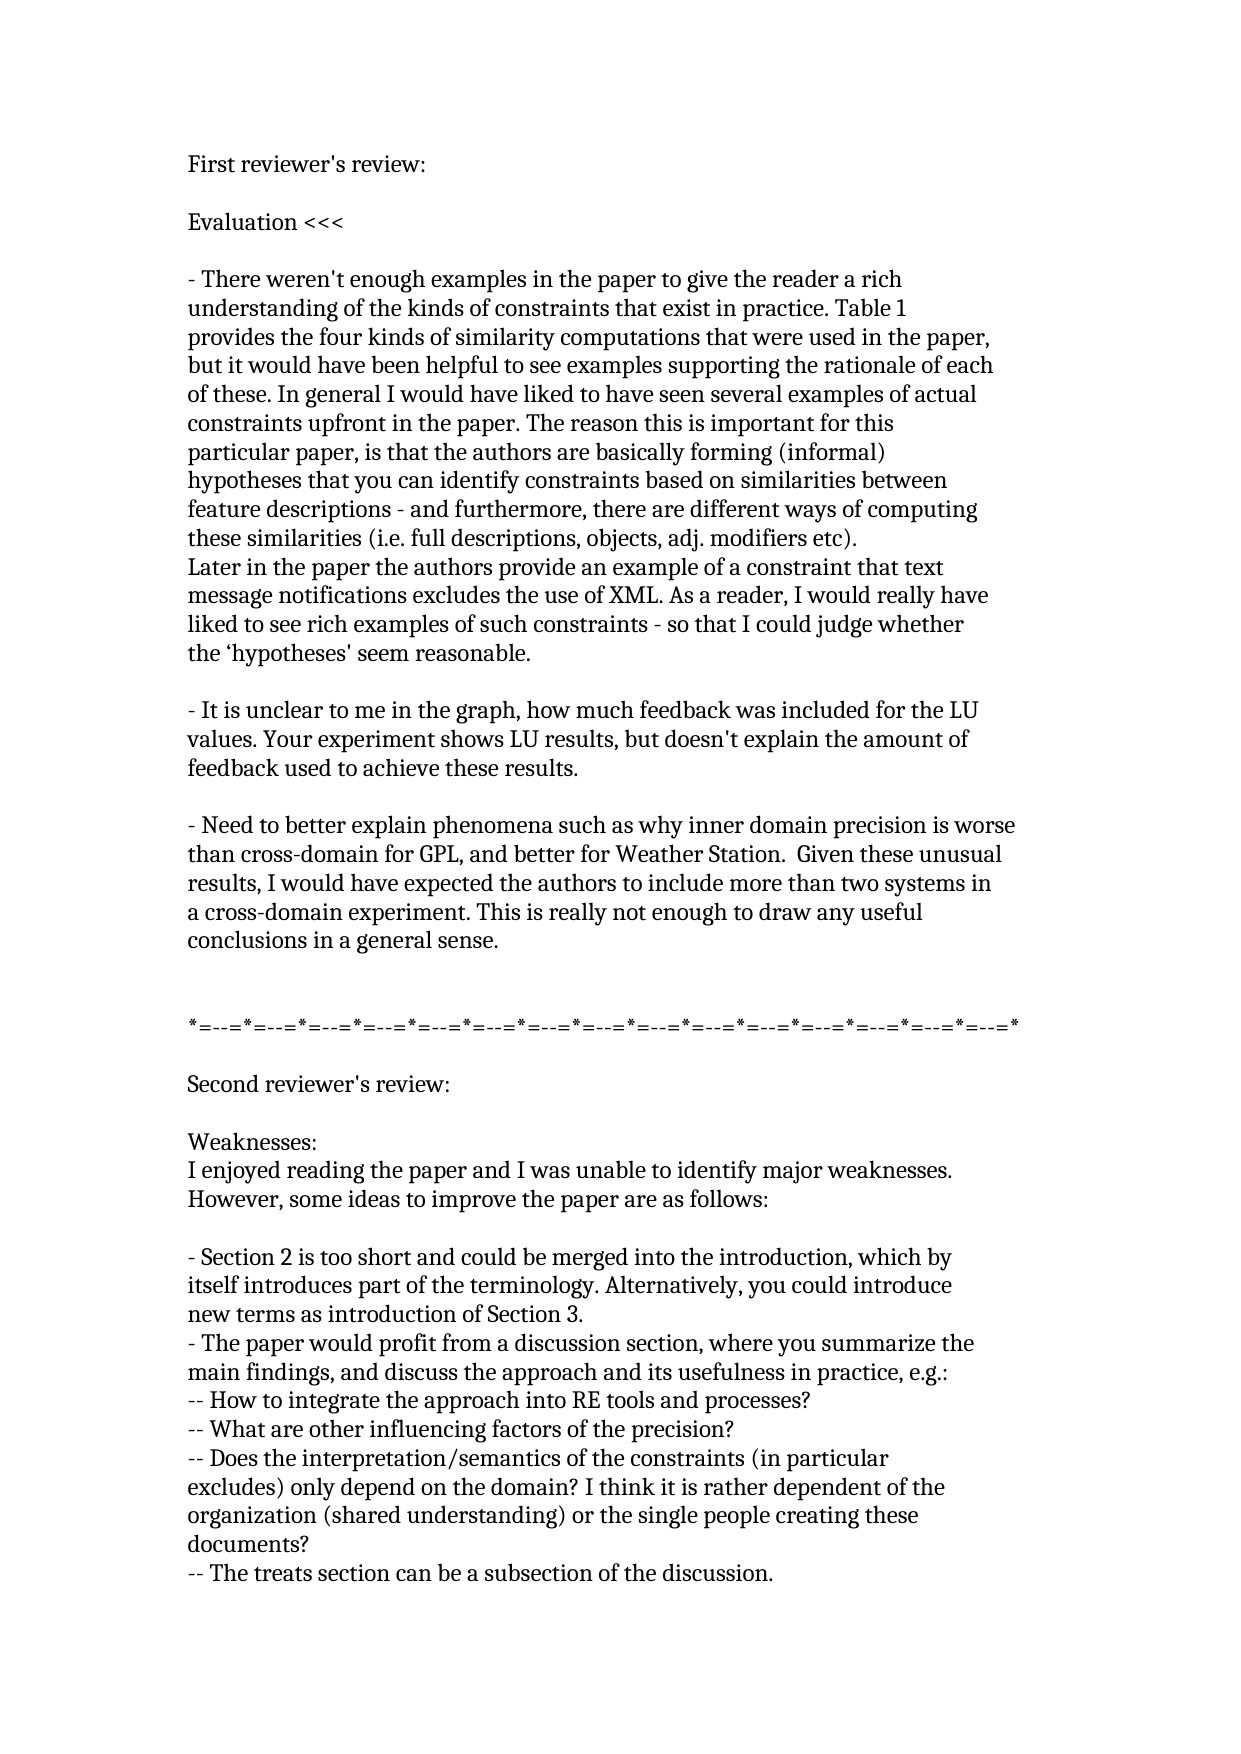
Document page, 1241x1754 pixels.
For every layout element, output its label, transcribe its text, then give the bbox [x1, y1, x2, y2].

text main findings, and discuss the approach and its usefulness in practice, e.g.: [187, 1357, 1053, 1386]
text I enjoyed reading the paper and I was unable to identify major weaknesses. [187, 1156, 1053, 1185]
text -- The treats section can be a subsection of the discussion. [187, 1559, 1053, 1587]
text constraints upfront in the paper. The reason this is important for this [187, 409, 1053, 437]
text particular paper, is that the authors are basically forming (informal) [187, 437, 1053, 466]
text conclusions in a general sense. [187, 926, 1053, 955]
text understanding of the kinds of constraints that exist in practice. Table 1 [187, 294, 1053, 322]
text liked to see rich examples of such constraints - so that I could judge whether [187, 610, 1053, 639]
text provides the four kinds of similarity computations that were used in the paper, [187, 322, 1053, 351]
text Weaknesses: [187, 1127, 1053, 1156]
text *=--=*=--=*=--=*=--=*=--=*=--=*=--=*=--=*=--=*=--=*=--=*=--=*=--=*=--=*=--=* [187, 1012, 1053, 1041]
text First reviewer's review: [187, 150, 1053, 179]
text but it would have been helpful to see examples supporting the rationale of each [187, 351, 1053, 380]
text -- Does the interpretation/semantics of the constraints (in particular [187, 1444, 1053, 1472]
text documents? [187, 1530, 1053, 1559]
text - There weren't enough examples in the paper to give the reader a rich [187, 265, 1053, 294]
text excludes) only depend on the domain? I think it is rather dependent of the [187, 1472, 1053, 1501]
text a cross-domain experiment. This is really not enough to draw any useful [187, 897, 1053, 926]
text values. Your experiment shows LU results, but doesn't explain the amount of [187, 725, 1053, 754]
text feature descriptions - and furthermore, there are different ways of computing [187, 495, 1053, 524]
text of these. In general I would have liked to have seen several examples of actual [187, 380, 1053, 409]
text new terms as introduction of Section 3. [187, 1300, 1053, 1329]
text Second reviewer's review: [187, 1070, 1053, 1099]
text Later in the paper the authors provide an example of a constraint that text [187, 552, 1053, 581]
text than cross-domain for GPL, and better for Weather Station. Given these unusual [187, 840, 1053, 869]
text - The paper would profit from a discussion section, where you summarize the [187, 1329, 1053, 1357]
text message notifications excludes the use of XML. As a reader, I would really have [187, 581, 1053, 610]
text results, I would have expected the authors to include more than two systems in [187, 869, 1053, 897]
text - Need to better explain phenomena such as why inner domain precision is worse [187, 811, 1053, 840]
text Evaluation <<< [187, 207, 1053, 236]
text -- How to integrate the approach into RE tools and processes? [187, 1386, 1053, 1415]
text - Section 2 is too short and could be merged into the introduction, which by [187, 1242, 1053, 1271]
text these similarities (i.e. full descriptions, objects, adj. modifiers etc). [187, 524, 1053, 552]
text itself introduces part of the terminology. Alternatively, you could introduce [187, 1271, 1053, 1300]
text hypotheses that you can identify constraints based on similarities between [187, 466, 1053, 495]
text - It is unclear to me in the graph, how much feedback was included for the LU [187, 696, 1053, 725]
text However, some ideas to improve the paper are as follows: [187, 1185, 1053, 1214]
text organization (shared understanding) or the single people creating these [187, 1501, 1053, 1530]
text -- What are other influencing factors of the precision? [187, 1415, 1053, 1444]
text the ‘hypotheses' seem reasonable. [187, 639, 1053, 667]
text feedback used to achieve these results. [187, 754, 1053, 782]
